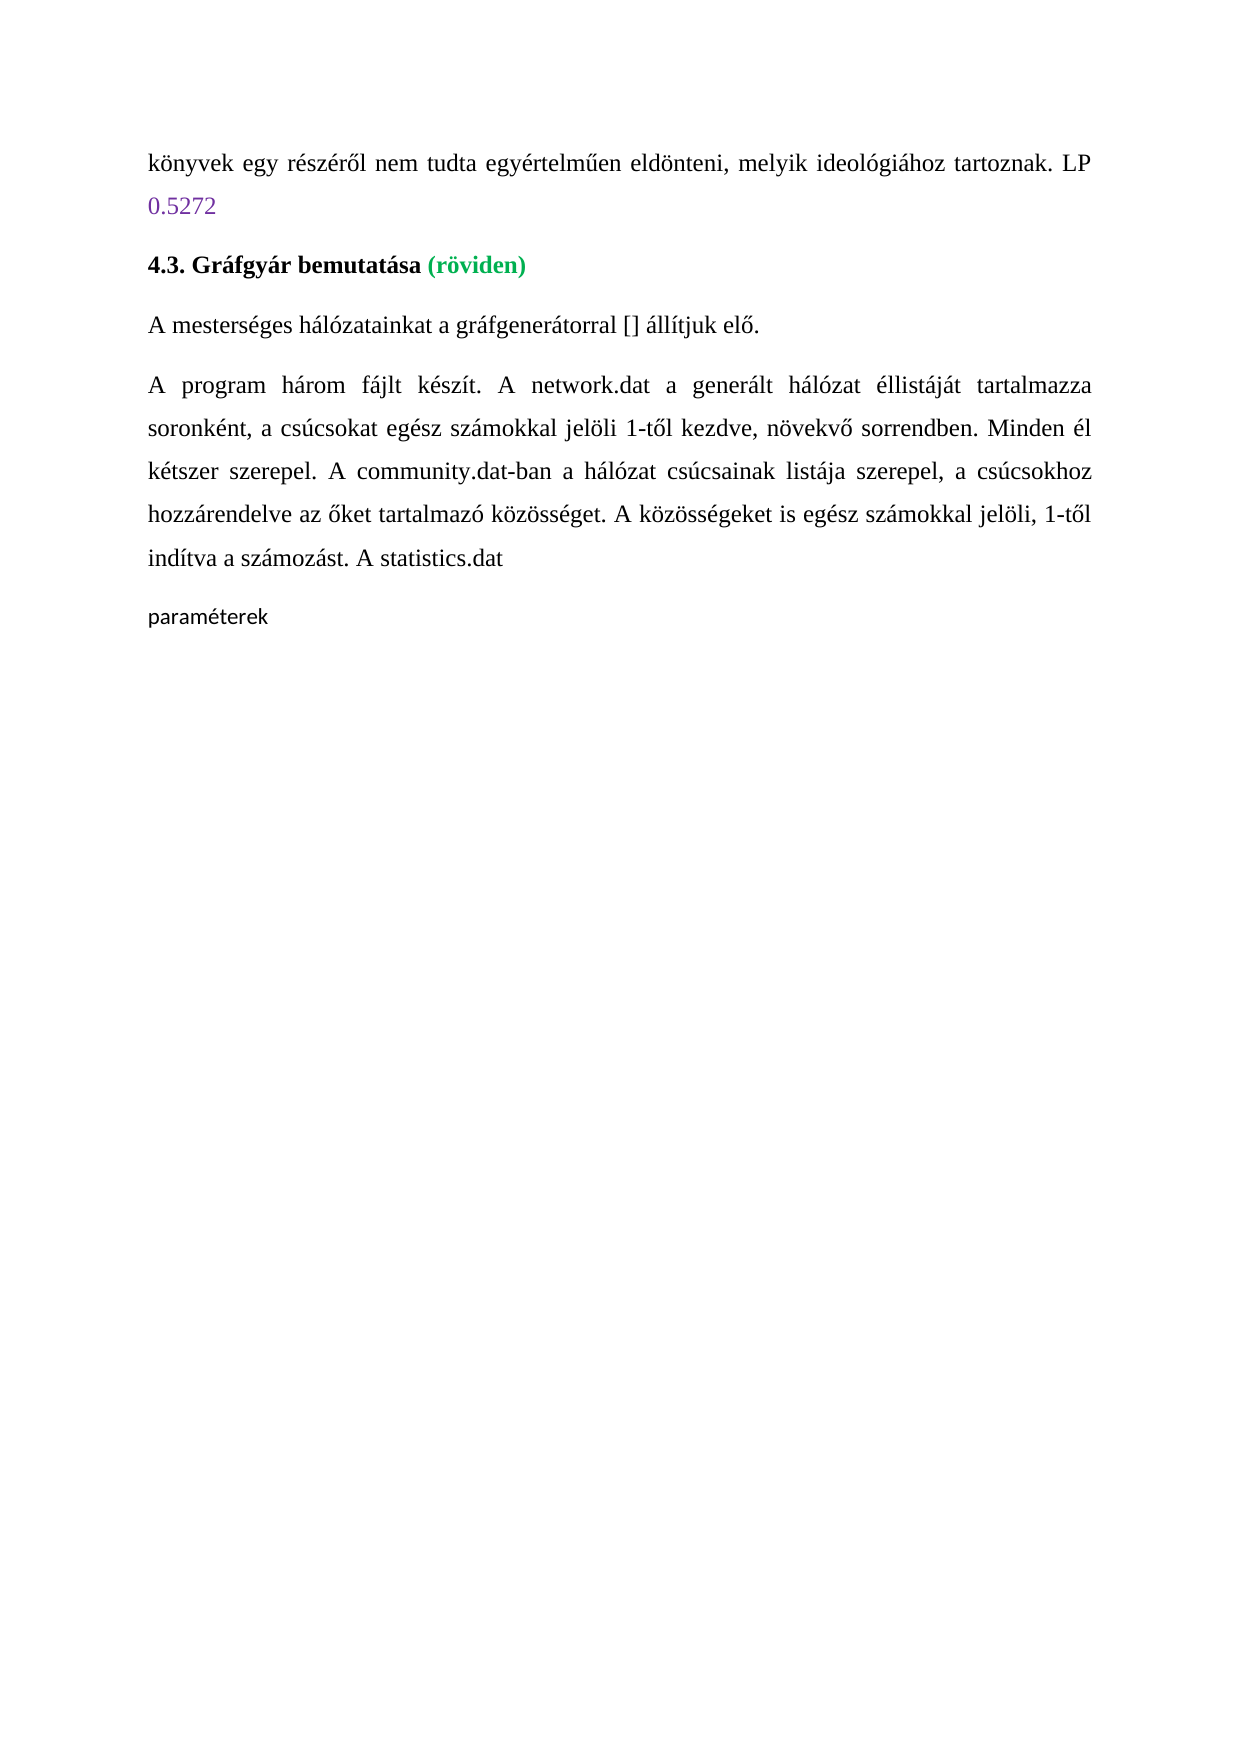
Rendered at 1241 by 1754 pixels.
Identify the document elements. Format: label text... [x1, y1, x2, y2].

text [148, 148, 1093, 219]
text A program három fájlt készít. A network.dat a generált hálózat éllistáját tartalmazza soronként, a csúcsokat egész számokkal jelöli 1-től kezdve, növekvő sorrendben. Minden él kétszer szerepel. A community.dat-ban a hálózat csúcsainak listája szerepel, a csúcsokhoz hozzárendelve az őket tartalmazó közösséget. A közösségeket is egész számokkal jelöli, 1-től indítva a számozást. A statistics.dat [148, 370, 1093, 571]
text A mesterséges hálózatainkat a gráfgenerátorral [] állítjuk elő. [148, 310, 1093, 339]
text paraméterek [148, 602, 1093, 630]
text 4.3. Gráfgyár bemutatása (röviden) [148, 251, 1093, 279]
